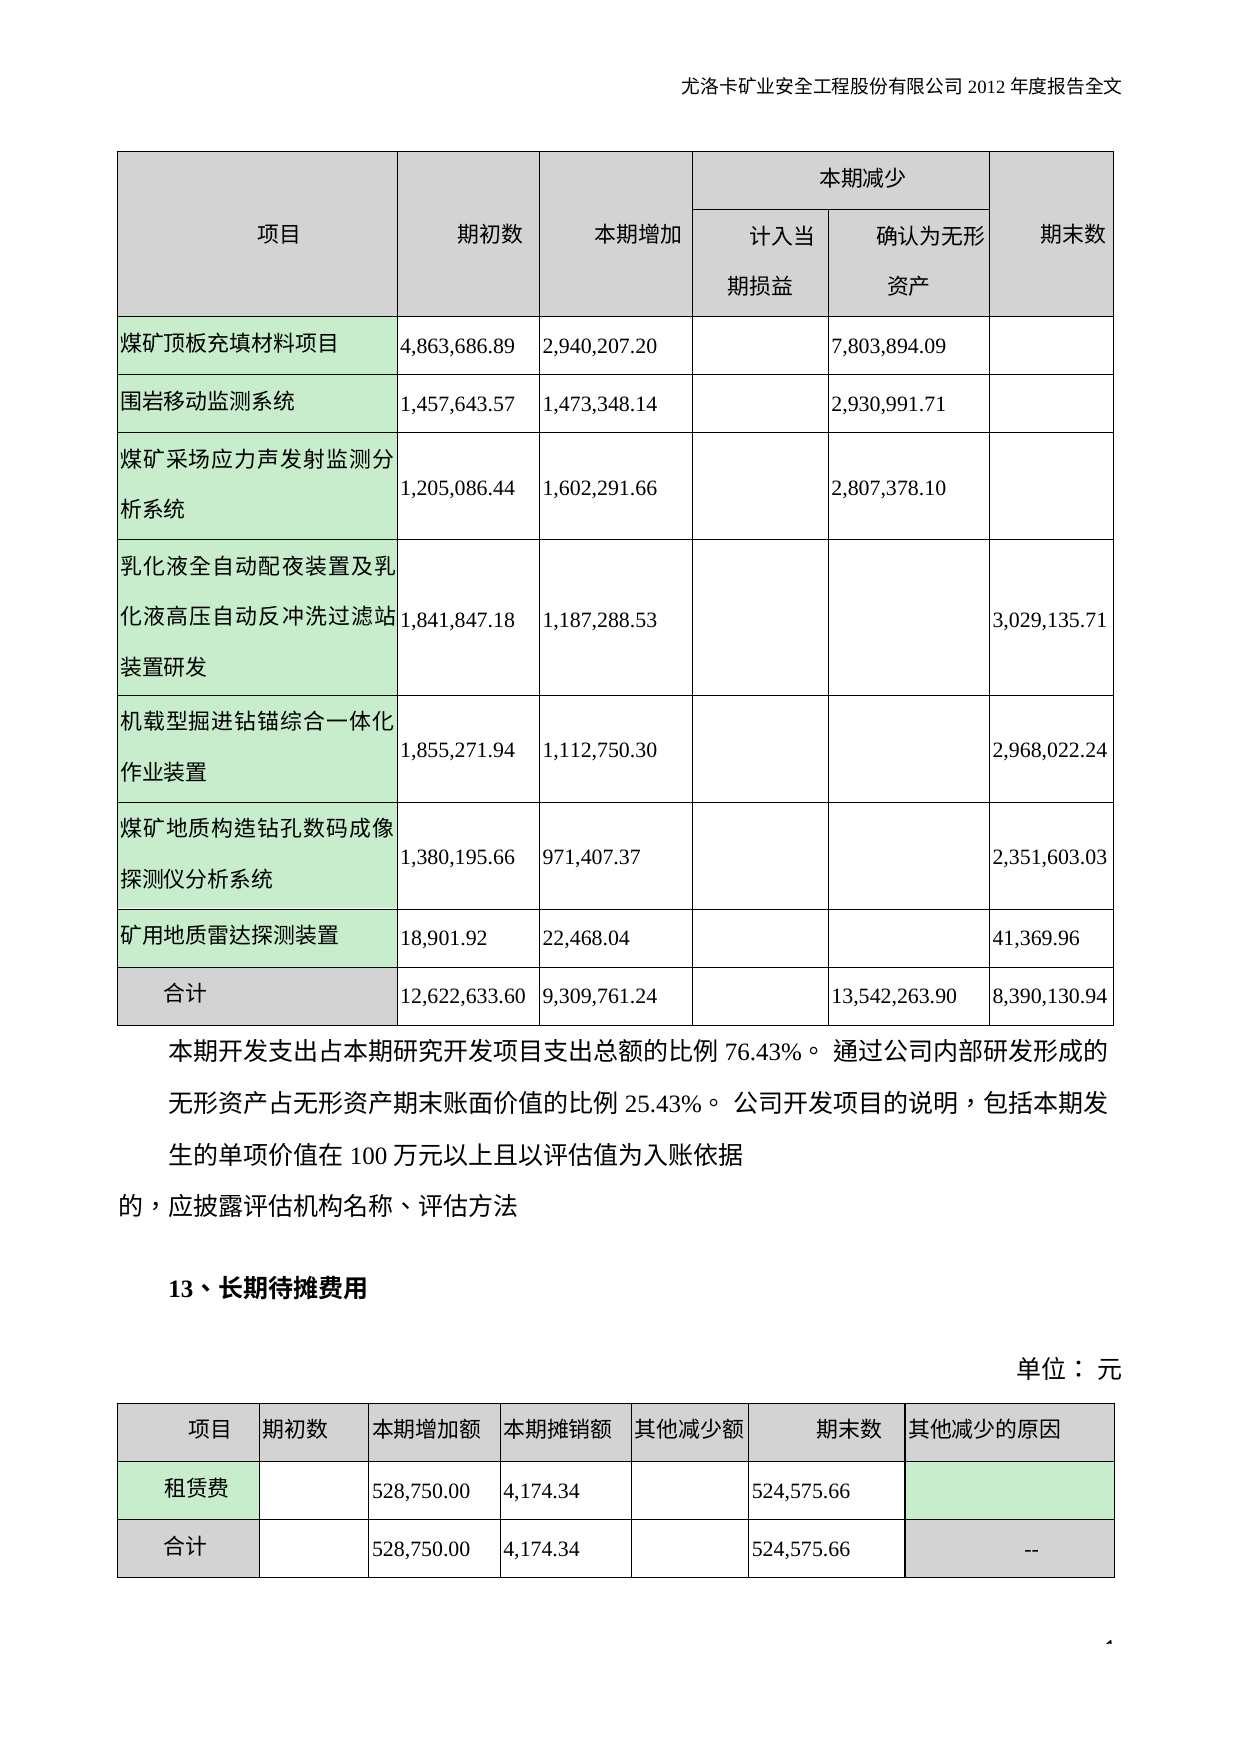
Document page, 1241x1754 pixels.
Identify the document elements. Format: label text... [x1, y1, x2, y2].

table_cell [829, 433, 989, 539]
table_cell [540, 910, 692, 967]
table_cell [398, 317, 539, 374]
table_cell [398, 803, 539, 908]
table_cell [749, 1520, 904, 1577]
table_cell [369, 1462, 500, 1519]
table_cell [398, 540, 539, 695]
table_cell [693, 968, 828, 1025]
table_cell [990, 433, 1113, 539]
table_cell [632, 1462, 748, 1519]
subtitle 13、长期待摊费用 [168, 1271, 1134, 1305]
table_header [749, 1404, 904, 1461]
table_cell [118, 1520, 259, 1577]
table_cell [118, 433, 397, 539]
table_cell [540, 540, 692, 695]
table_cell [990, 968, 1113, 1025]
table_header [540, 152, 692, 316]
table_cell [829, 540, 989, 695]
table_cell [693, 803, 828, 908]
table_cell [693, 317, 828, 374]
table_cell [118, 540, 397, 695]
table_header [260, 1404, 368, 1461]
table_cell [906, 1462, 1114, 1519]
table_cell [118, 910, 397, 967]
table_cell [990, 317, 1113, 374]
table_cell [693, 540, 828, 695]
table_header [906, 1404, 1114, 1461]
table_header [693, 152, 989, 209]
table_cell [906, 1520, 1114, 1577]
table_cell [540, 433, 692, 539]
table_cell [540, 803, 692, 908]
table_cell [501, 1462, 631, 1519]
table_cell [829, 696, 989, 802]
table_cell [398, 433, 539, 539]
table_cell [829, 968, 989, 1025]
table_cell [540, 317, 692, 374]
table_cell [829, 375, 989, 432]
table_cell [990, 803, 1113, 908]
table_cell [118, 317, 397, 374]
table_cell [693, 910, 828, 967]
text 本期开发支出占本期研究开发项目支出总额的比例 76.43%。 通过公司内部研发形成的无形资产占无形资产期末账面价值的比例 25.43%。 公司开发项目的说明，包括本期发生的单项价值在 100 万元以上且以评估值为入账依据 [168, 1034, 1120, 1172]
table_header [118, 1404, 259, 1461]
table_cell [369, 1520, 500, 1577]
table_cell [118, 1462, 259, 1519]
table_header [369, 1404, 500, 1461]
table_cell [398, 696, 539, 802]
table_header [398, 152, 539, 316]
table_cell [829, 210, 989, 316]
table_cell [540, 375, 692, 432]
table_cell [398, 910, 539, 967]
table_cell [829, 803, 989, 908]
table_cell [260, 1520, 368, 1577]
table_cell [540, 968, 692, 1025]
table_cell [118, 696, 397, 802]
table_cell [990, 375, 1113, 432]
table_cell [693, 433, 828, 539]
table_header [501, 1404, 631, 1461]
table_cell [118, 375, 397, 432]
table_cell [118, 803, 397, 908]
text 的，应披露评估机构名称、评估方法 [118, 1189, 1134, 1221]
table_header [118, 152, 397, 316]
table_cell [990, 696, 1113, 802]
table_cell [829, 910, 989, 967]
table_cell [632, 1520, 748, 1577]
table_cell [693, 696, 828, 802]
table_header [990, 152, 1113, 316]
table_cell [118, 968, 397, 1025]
text 单位： 元 [106, 1352, 1122, 1386]
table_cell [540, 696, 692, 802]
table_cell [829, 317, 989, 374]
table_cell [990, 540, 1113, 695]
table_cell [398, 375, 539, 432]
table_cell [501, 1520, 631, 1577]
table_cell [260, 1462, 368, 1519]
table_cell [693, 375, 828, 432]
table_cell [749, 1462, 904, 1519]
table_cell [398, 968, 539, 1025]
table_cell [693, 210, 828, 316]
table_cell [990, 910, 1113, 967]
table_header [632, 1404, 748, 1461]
